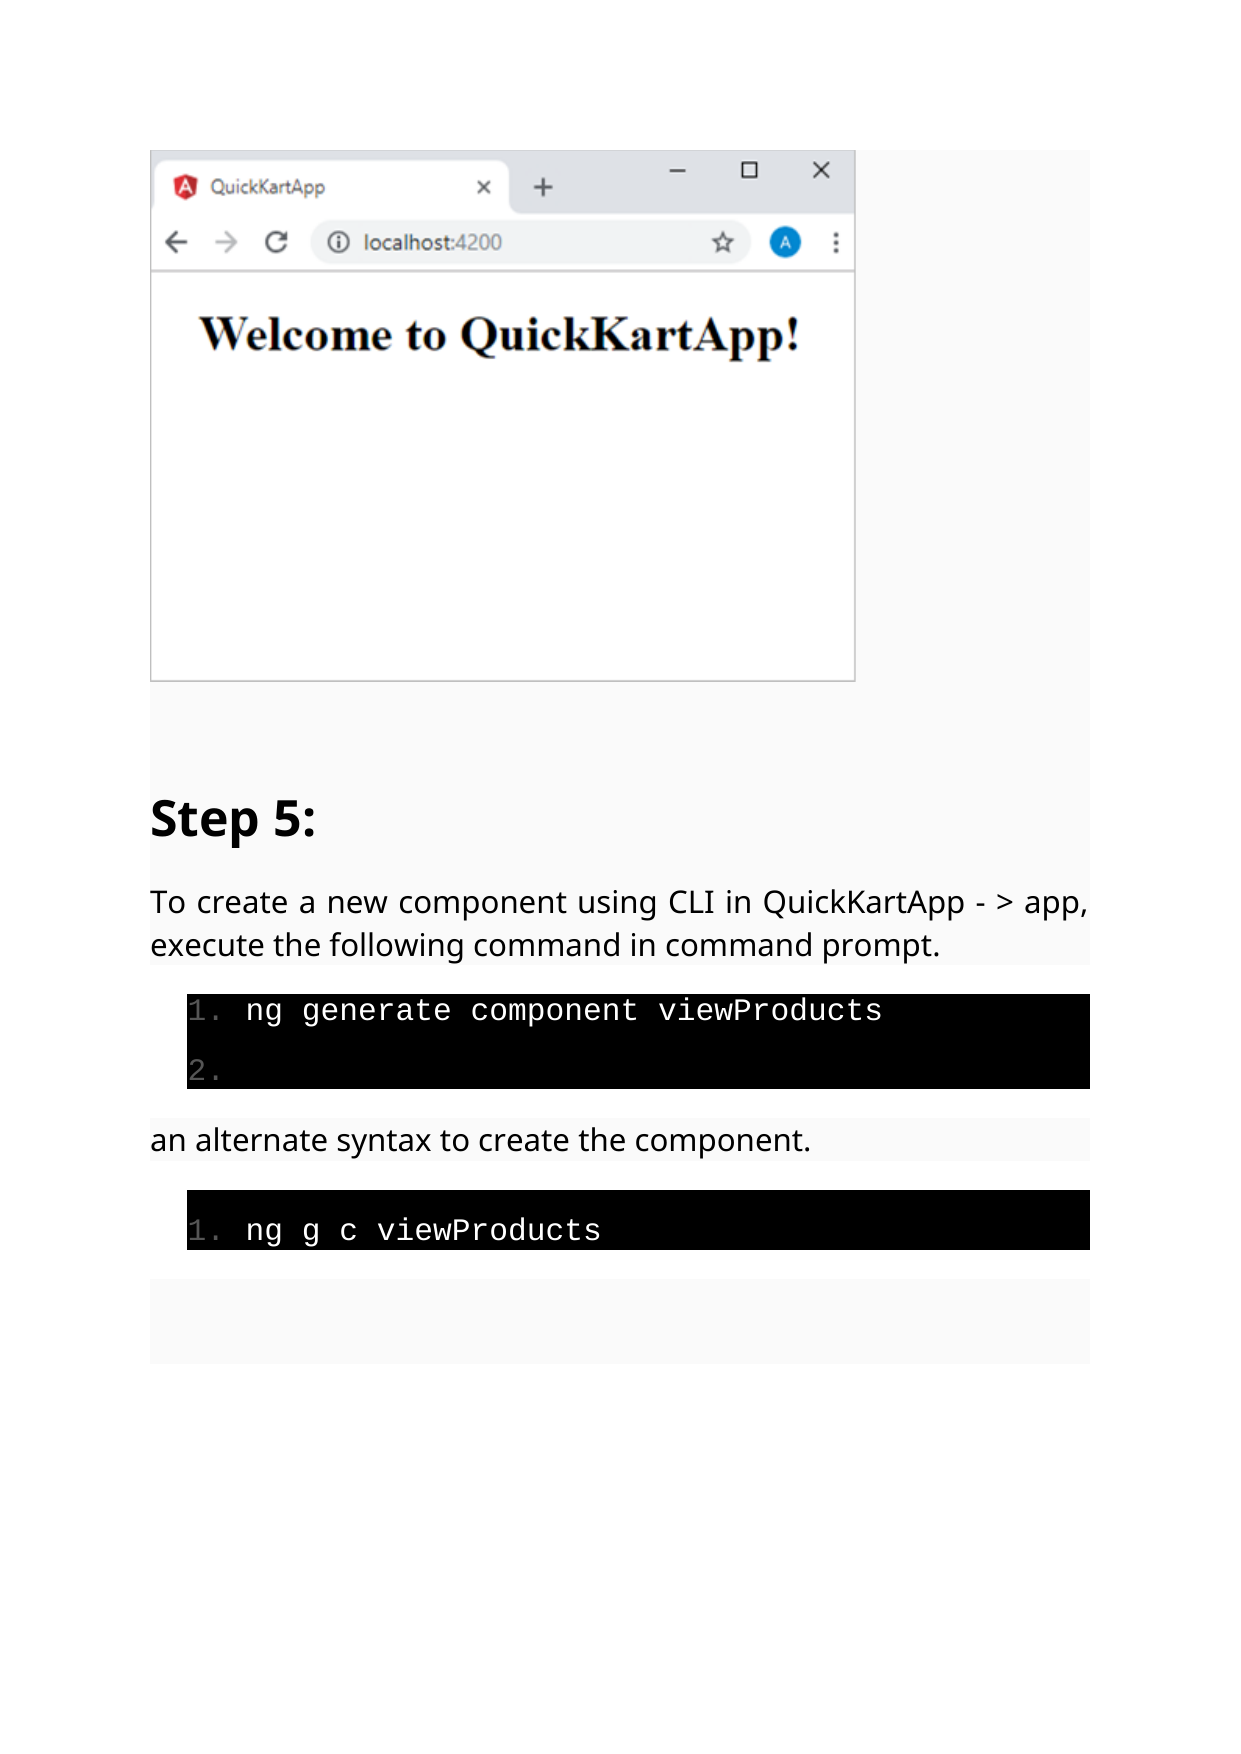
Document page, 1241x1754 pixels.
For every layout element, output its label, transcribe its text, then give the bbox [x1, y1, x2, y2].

picture [150, 150, 856, 682]
text To create a new component using CLI in QuickKartApp - > app, execute the following command in command prompt. [150, 880, 1090, 965]
text an alternate syntax to create the component. [150, 1118, 1090, 1161]
text Step 5: [150, 783, 1090, 851]
list ng generate component viewProducts [187, 994, 1090, 1030]
list ng g c viewProducts [187, 1190, 1090, 1250]
